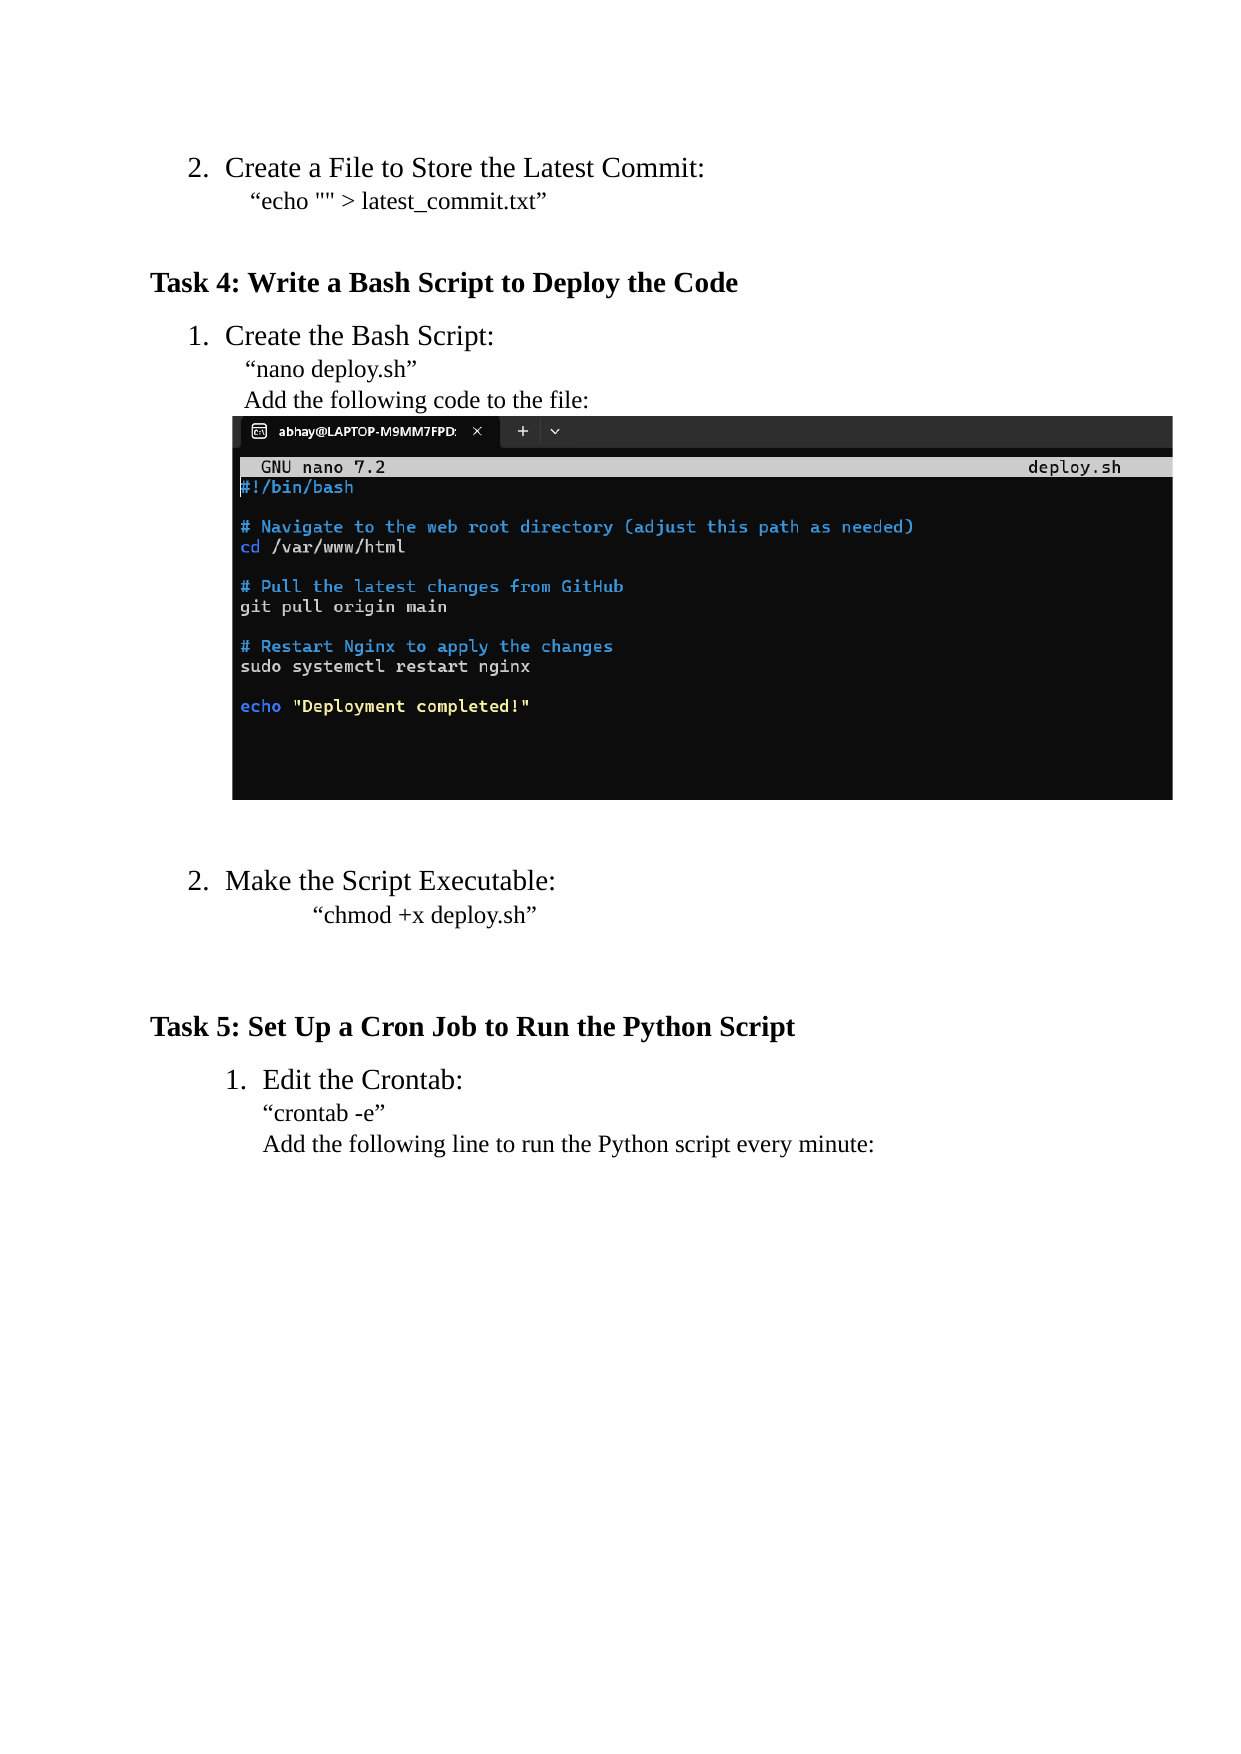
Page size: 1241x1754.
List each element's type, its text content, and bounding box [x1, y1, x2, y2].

list Create a File to Store the Latest Commit: [187, 150, 1090, 183]
list Add the following code to the file: [232, 385, 1090, 414]
picture [232, 416, 1173, 800]
list “chmod +x deploy.sh” [225, 900, 1090, 928]
list Add the following line to run the Python script every minute: [262, 1129, 1090, 1158]
list Make the Script Executable: [187, 863, 1090, 897]
list “echo "" > latest_commit.txt” [225, 186, 1090, 215]
list Create the Bash Script: [187, 318, 1090, 351]
list “crontab -e” [262, 1098, 1090, 1127]
text Task 5: Set Up a Cron Job to Run the Python Script [150, 1009, 1090, 1043]
list Edit the Crontab: [225, 1062, 1090, 1096]
text Task 4: Write a Bash Script to Deploy the Code [150, 265, 1090, 298]
list “nano deploy.sh” [232, 354, 1090, 383]
